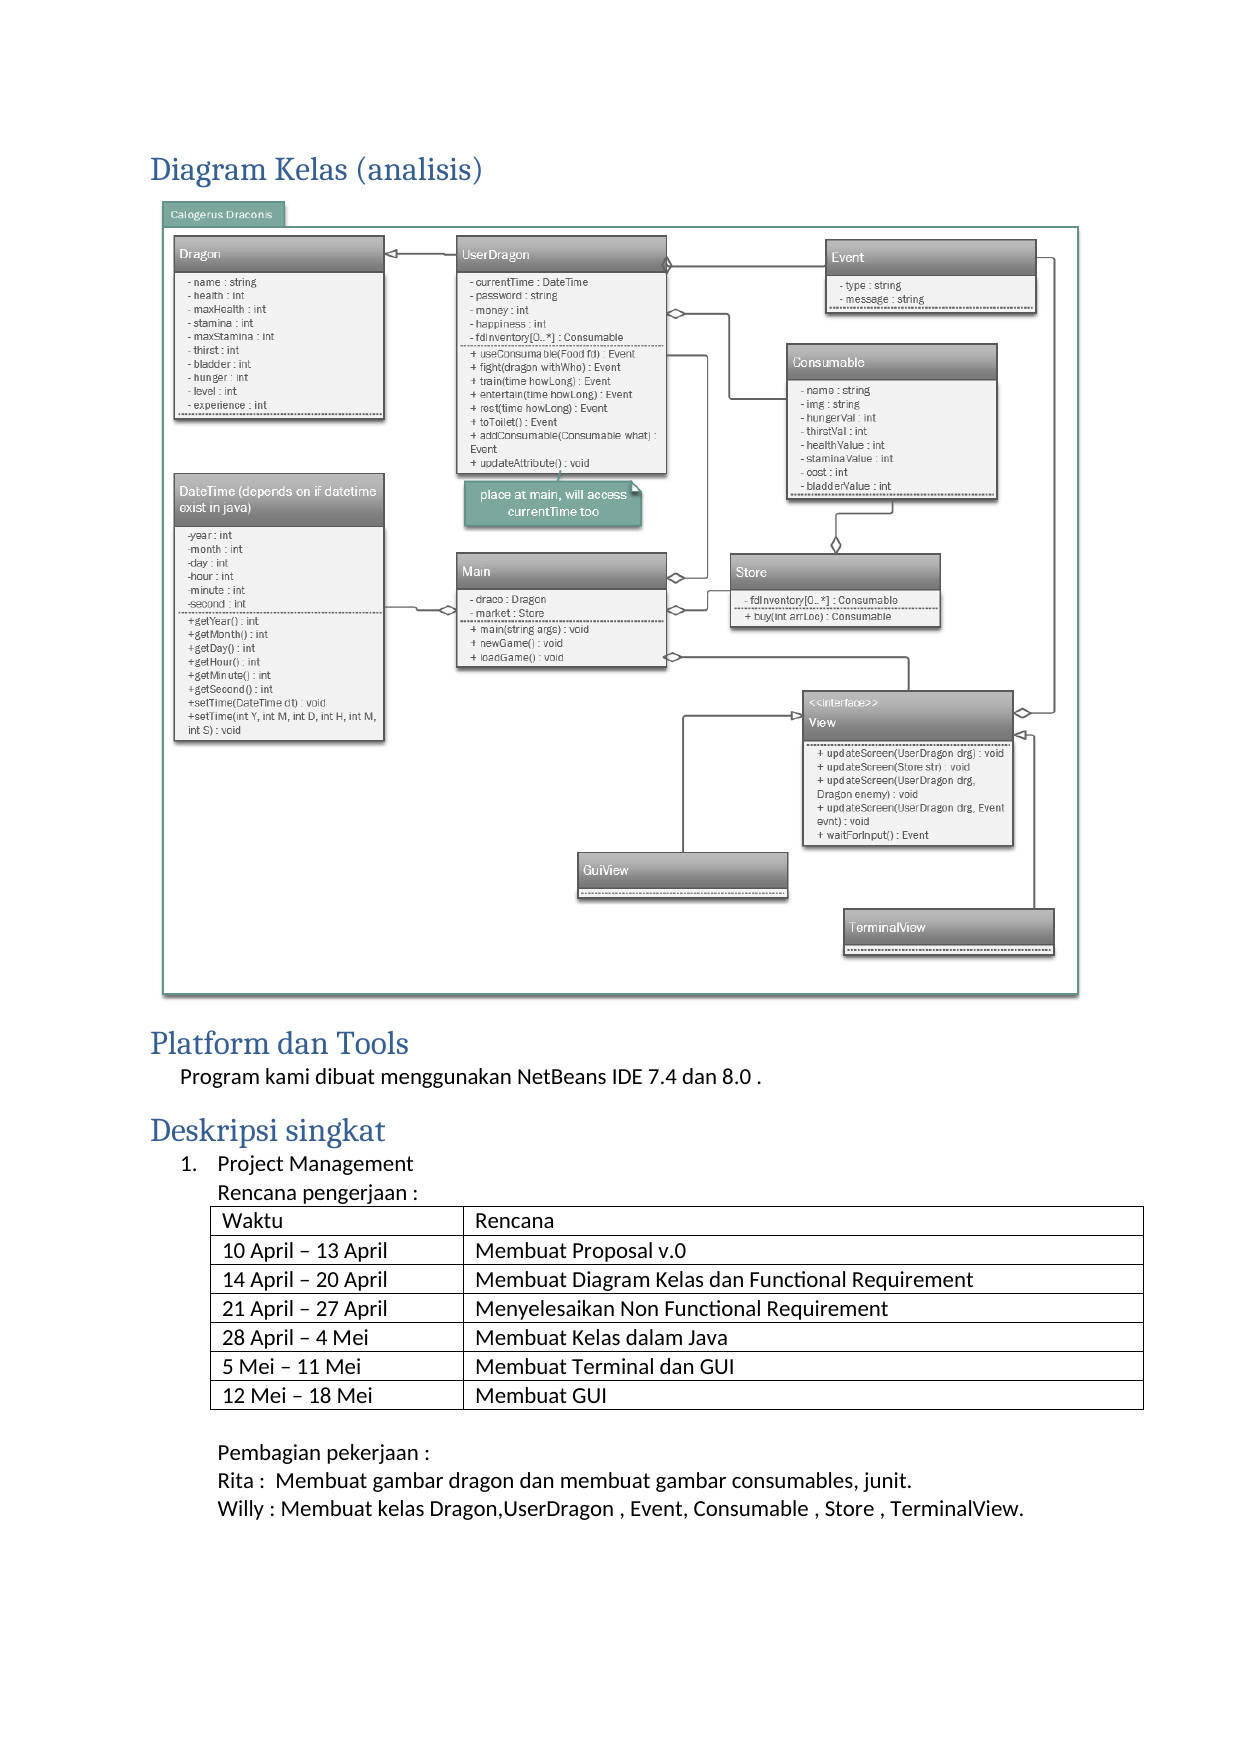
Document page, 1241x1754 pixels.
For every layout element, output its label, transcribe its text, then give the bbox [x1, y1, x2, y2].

table_cell 12 Mei – 18 Mei [211, 1381, 463, 1409]
text Willy : Membuat kelas Dragon,UserDragon , Event, Consumable , Store , TerminalView. [180, 1494, 1090, 1522]
table_header Rencana [464, 1207, 1143, 1235]
table_header Waktu [211, 1207, 463, 1235]
table_cell 21 April – 27 April [211, 1294, 463, 1322]
text Rencana pengerjaan : [180, 1178, 1090, 1206]
list Project Management [180, 1149, 1090, 1178]
table_cell 10 April – 13 April [211, 1236, 463, 1264]
text Platform dan Tools [150, 1024, 1090, 1062]
table_cell Membuat Terminal dan GUI [464, 1352, 1143, 1380]
table_cell Membuat Proposal v.0 [464, 1236, 1143, 1264]
text Deskripsi singkat [150, 1111, 1090, 1149]
table_cell Membuat Diagram Kelas dan Functional Requirement [464, 1265, 1143, 1293]
table_cell Menyelesaikan Non Functional Requirement [464, 1294, 1143, 1322]
picture [150, 188, 1091, 1004]
text Diagram Kelas (analisis) [150, 150, 1090, 188]
text Program kami dibuat menggunakan NetBeans IDE 7.4 dan 8.0 . [180, 1062, 1090, 1090]
text Rita : Membuat gambar dragon dan membuat gambar consumables, junit. [180, 1466, 1090, 1494]
table_cell Membuat Kelas dalam Java [464, 1323, 1143, 1351]
table_cell Membuat GUI [464, 1381, 1143, 1409]
table_cell 5 Mei – 11 Mei [211, 1352, 463, 1380]
table_cell 28 April – 4 Mei [211, 1323, 463, 1351]
table_cell 14 April – 20 April [211, 1265, 463, 1293]
text Pembagian pekerjaan : [180, 1438, 1090, 1466]
